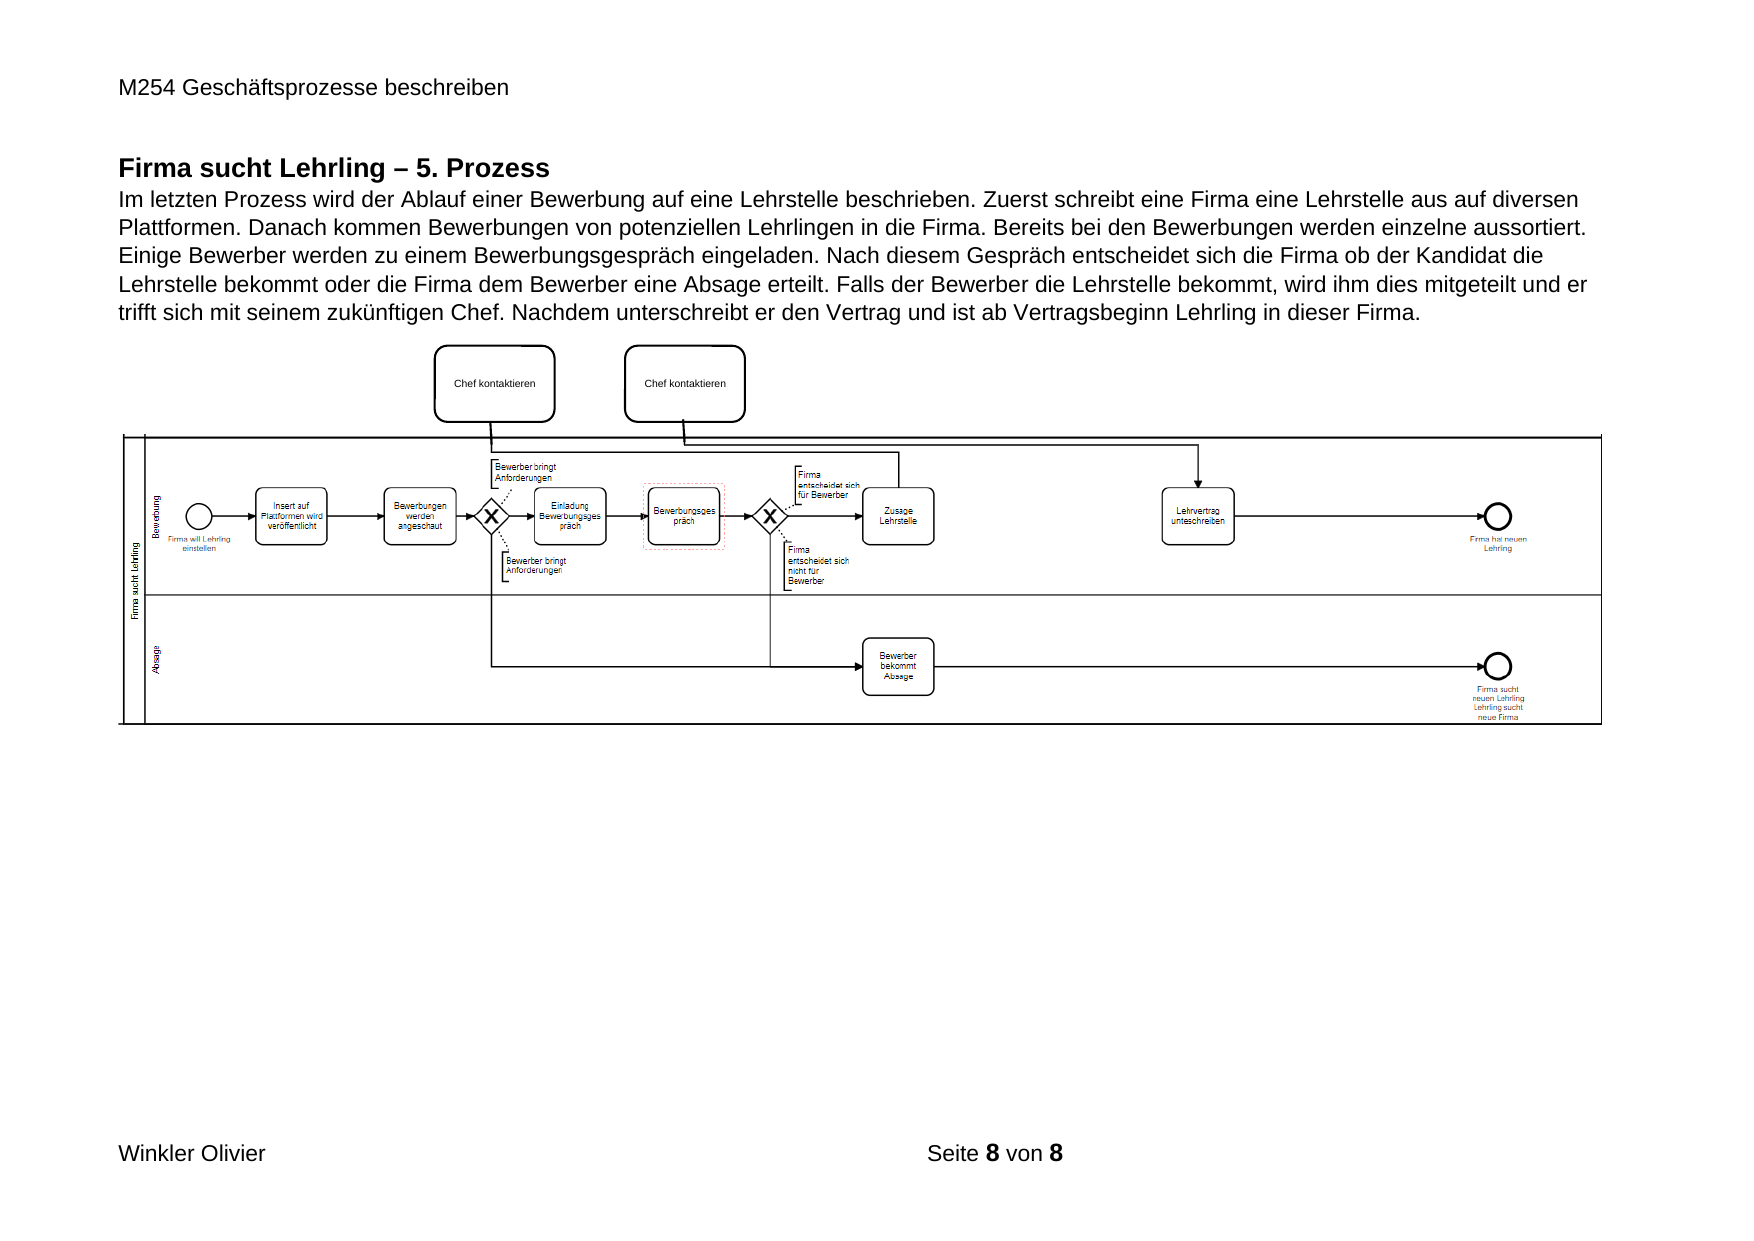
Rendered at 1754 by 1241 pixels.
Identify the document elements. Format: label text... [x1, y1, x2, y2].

subtitle Firma sucht Lehrling – 5. Prozess [118, 152, 1606, 183]
picture [117, 434, 1600, 724]
text Im letzten Prozess wird der Ablauf einer Bewerbung auf eine Lehrstelle beschrieben. Zuerst schreibt eine Firma eine Lehrstelle aus auf diversen Plattformen. Danach kommen Bewerbungen von potenziellen Lehrlingen in die Firma. Bereits bei den Bewerbungen werden einzelne aussortiert. Einige Bewerber werden zu einem Bewerbungsgespräch eingeladen. Nach diesem Gespräch entscheidet sich die Firma ob der Kandidat die Lehrstelle bekommt oder die Firma dem Bewerber eine Absage erteilt. Falls der Bewerber die Lehrstelle bekommt, wird ihm dies mitgeteilt und er trifft sich mit seinem zukünftigen Chef. Nachdem unterschreibt er den Vertrag und ist ab Vertragsbeginn Lehrling in dieser Firma. [118, 186, 1606, 326]
